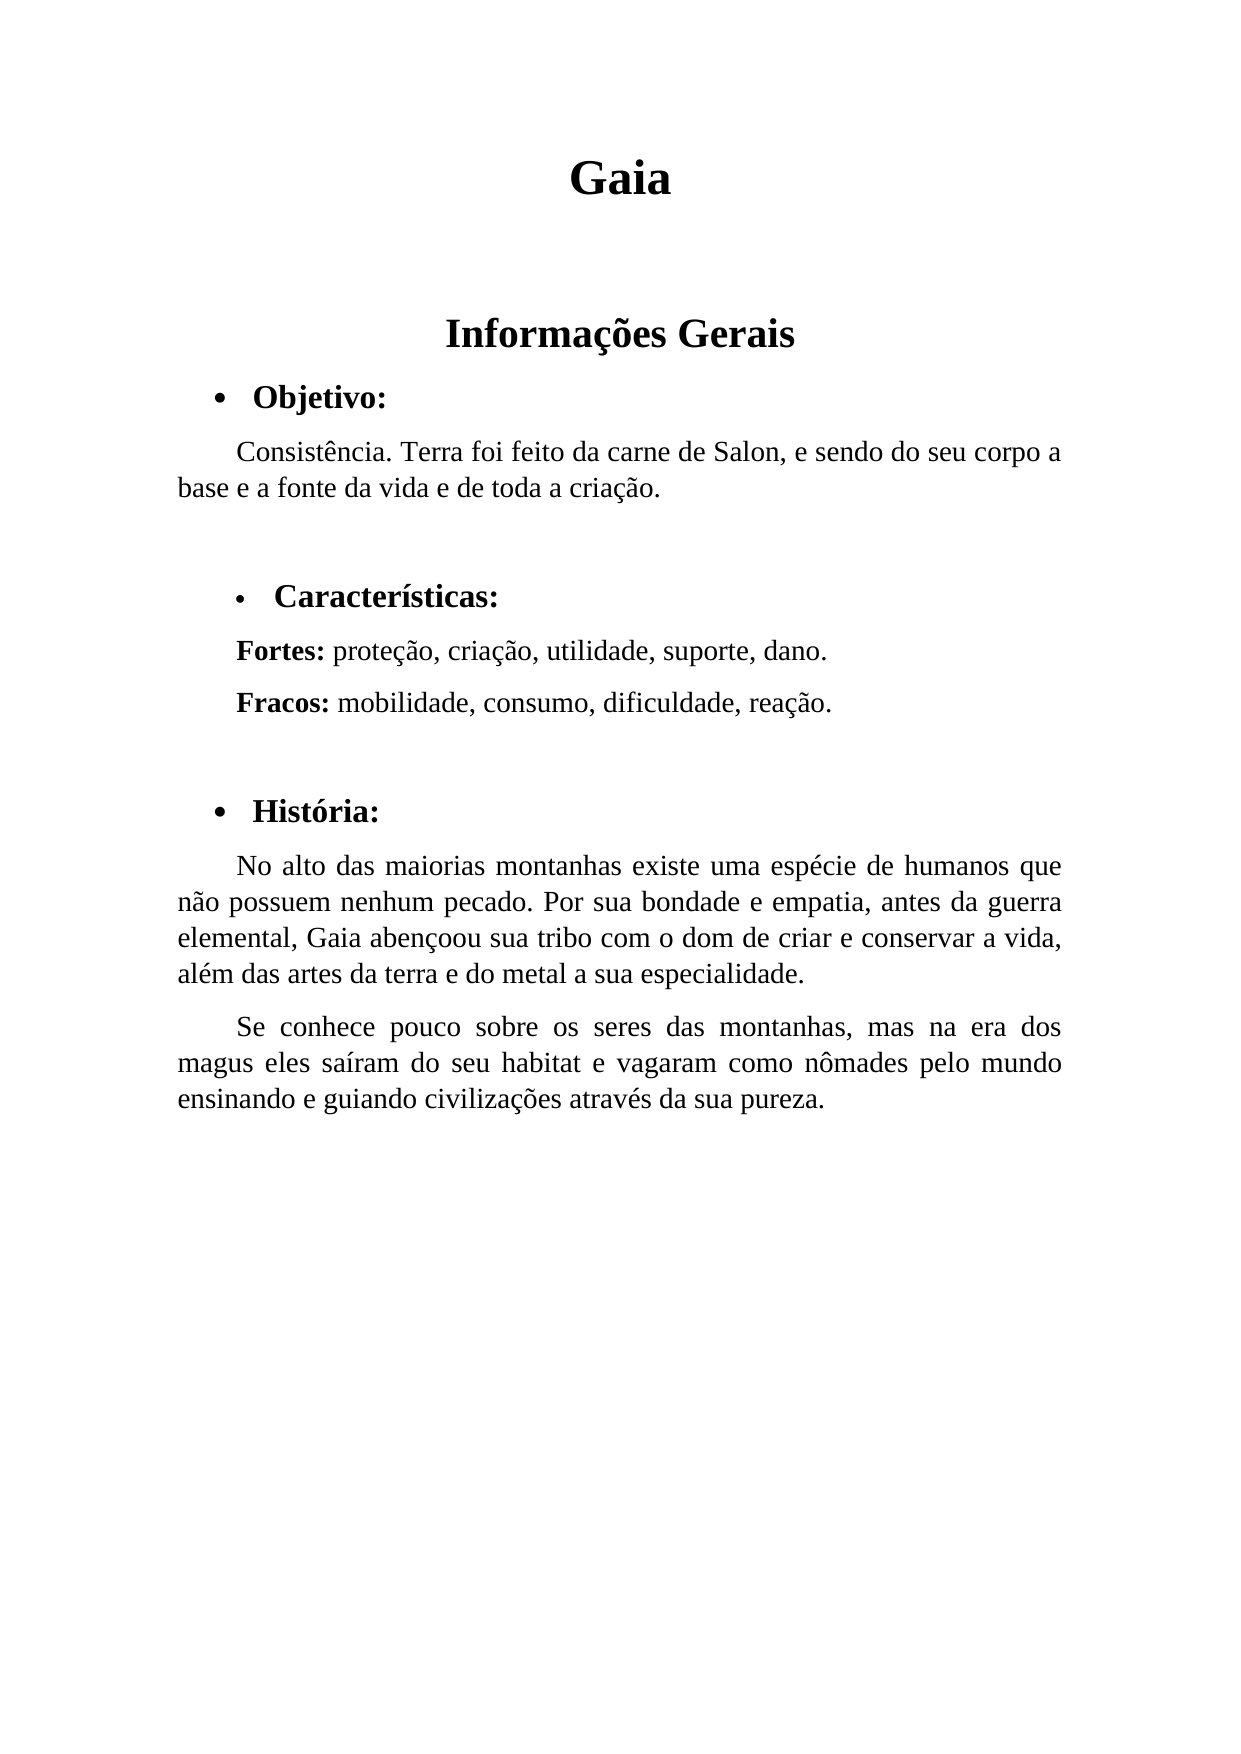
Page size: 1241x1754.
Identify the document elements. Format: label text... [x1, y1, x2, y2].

text Gaia [177, 148, 1063, 205]
text Informações Gerais [177, 309, 1063, 357]
text Fortes: proteção, criação, utilidade, suporte, dano. [177, 633, 1063, 666]
text No alto das maiorias montanhas existe uma espécie de humanos que não possuem nenhum pecado. Por sua bondade e empatia, antes da guerra elemental, Gaia abençoou sua tribo com o dom de criar e conservar a vida, além das artes da terra e do metal a sua especialidade. [177, 848, 1063, 990]
list História: [215, 791, 1063, 829]
list Objetivo: [215, 377, 1063, 416]
text Consistência. Terra foi feito da carne de Salon, e sendo do seu corpo a base e a fonte da vida e de toda a criação. [177, 434, 1063, 504]
text Fracos: mobilidade, consumo, dificuldade, reação. [177, 686, 1063, 719]
text Se conhece pouco sobre os seres das montanhas, mas na era dos magus eles saíram do seu habitat e vagaram como nômades pelo mundo ensinando e guiando civilizações através da sua pureza. [177, 1009, 1063, 1115]
list Características: [236, 576, 1063, 614]
